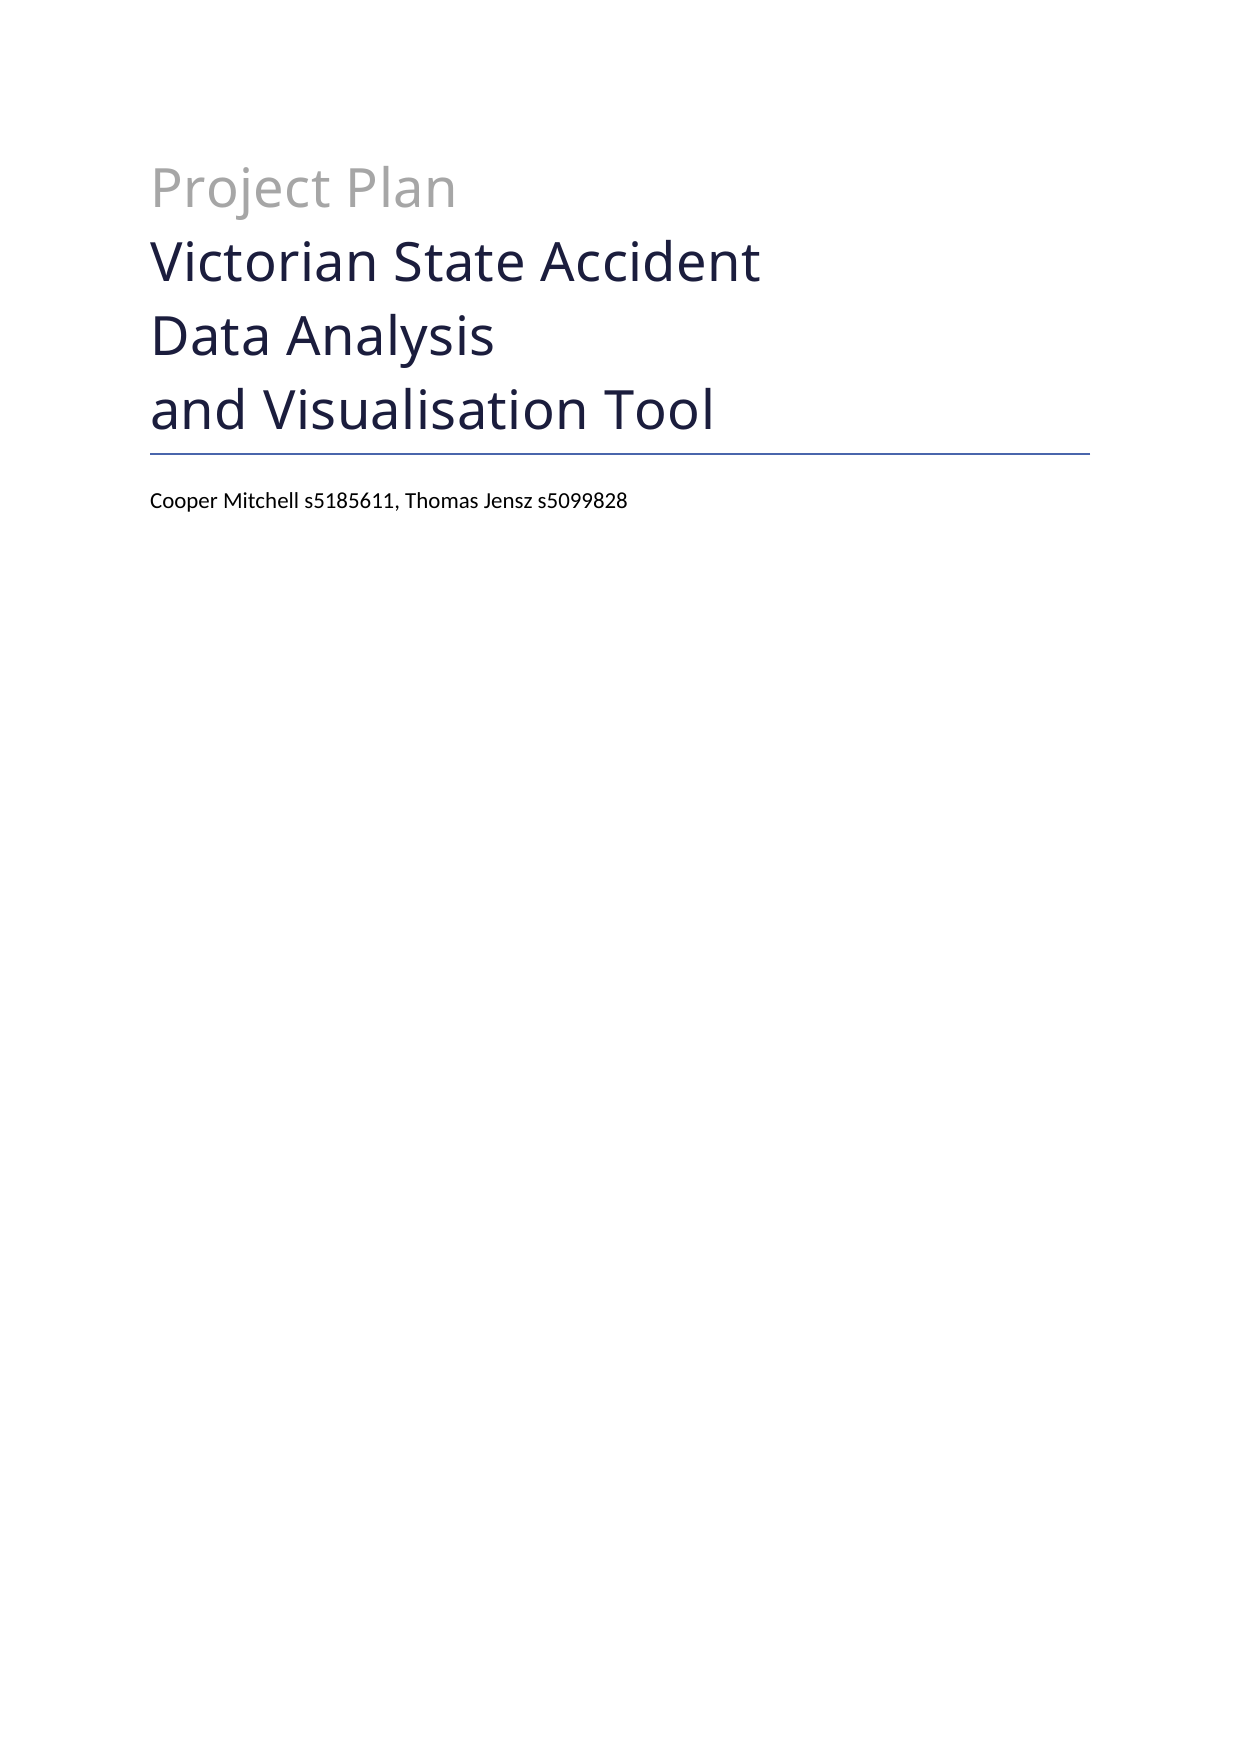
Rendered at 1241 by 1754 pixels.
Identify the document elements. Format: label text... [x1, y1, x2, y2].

title Project Plan [150, 150, 1090, 224]
text Cooper Mitchell s5185611, Thomas Jensz s5099828 [150, 487, 1090, 515]
title Victorian State Accident Data Analysis and Visualisation Tool [150, 224, 1090, 453]
